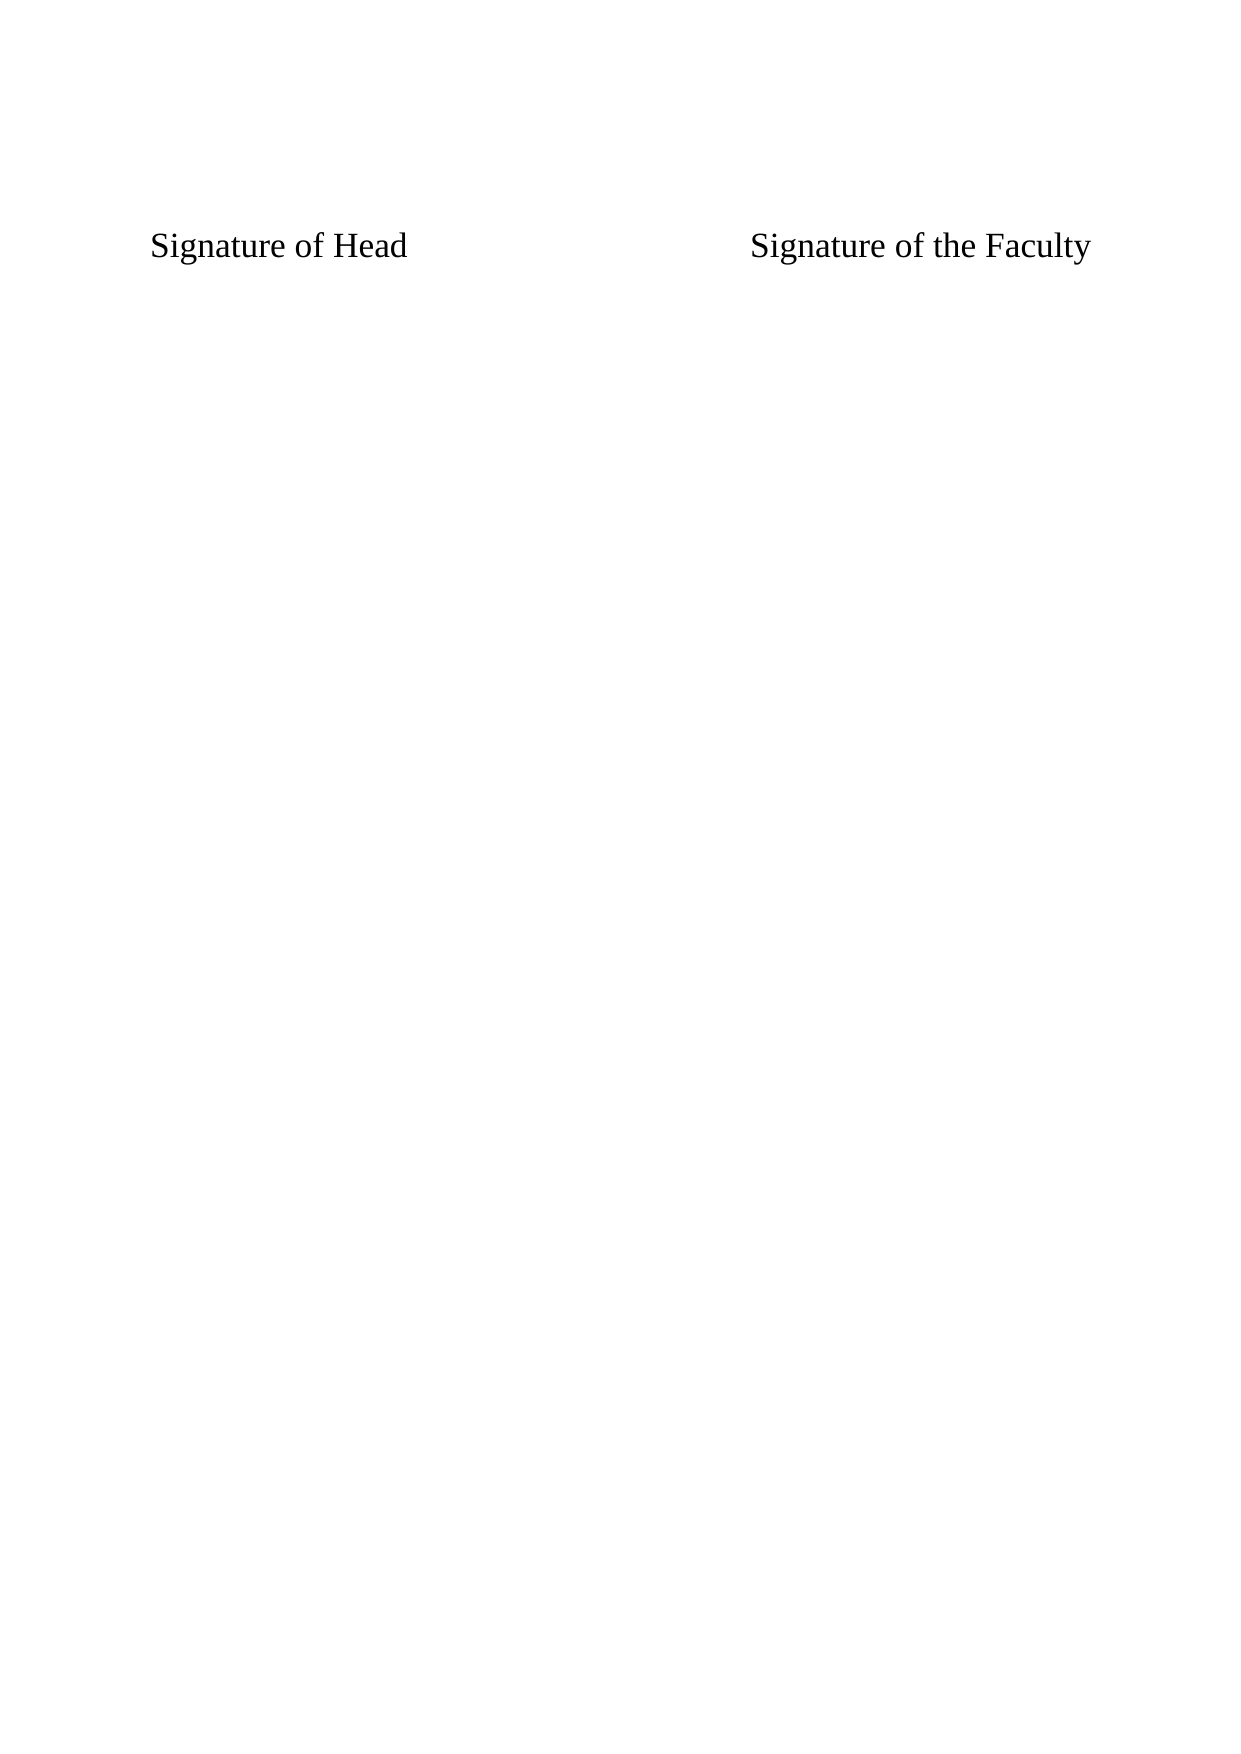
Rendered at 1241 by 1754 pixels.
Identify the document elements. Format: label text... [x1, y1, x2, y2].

text Signature of Head Signature of the Faculty [150, 224, 1196, 265]
